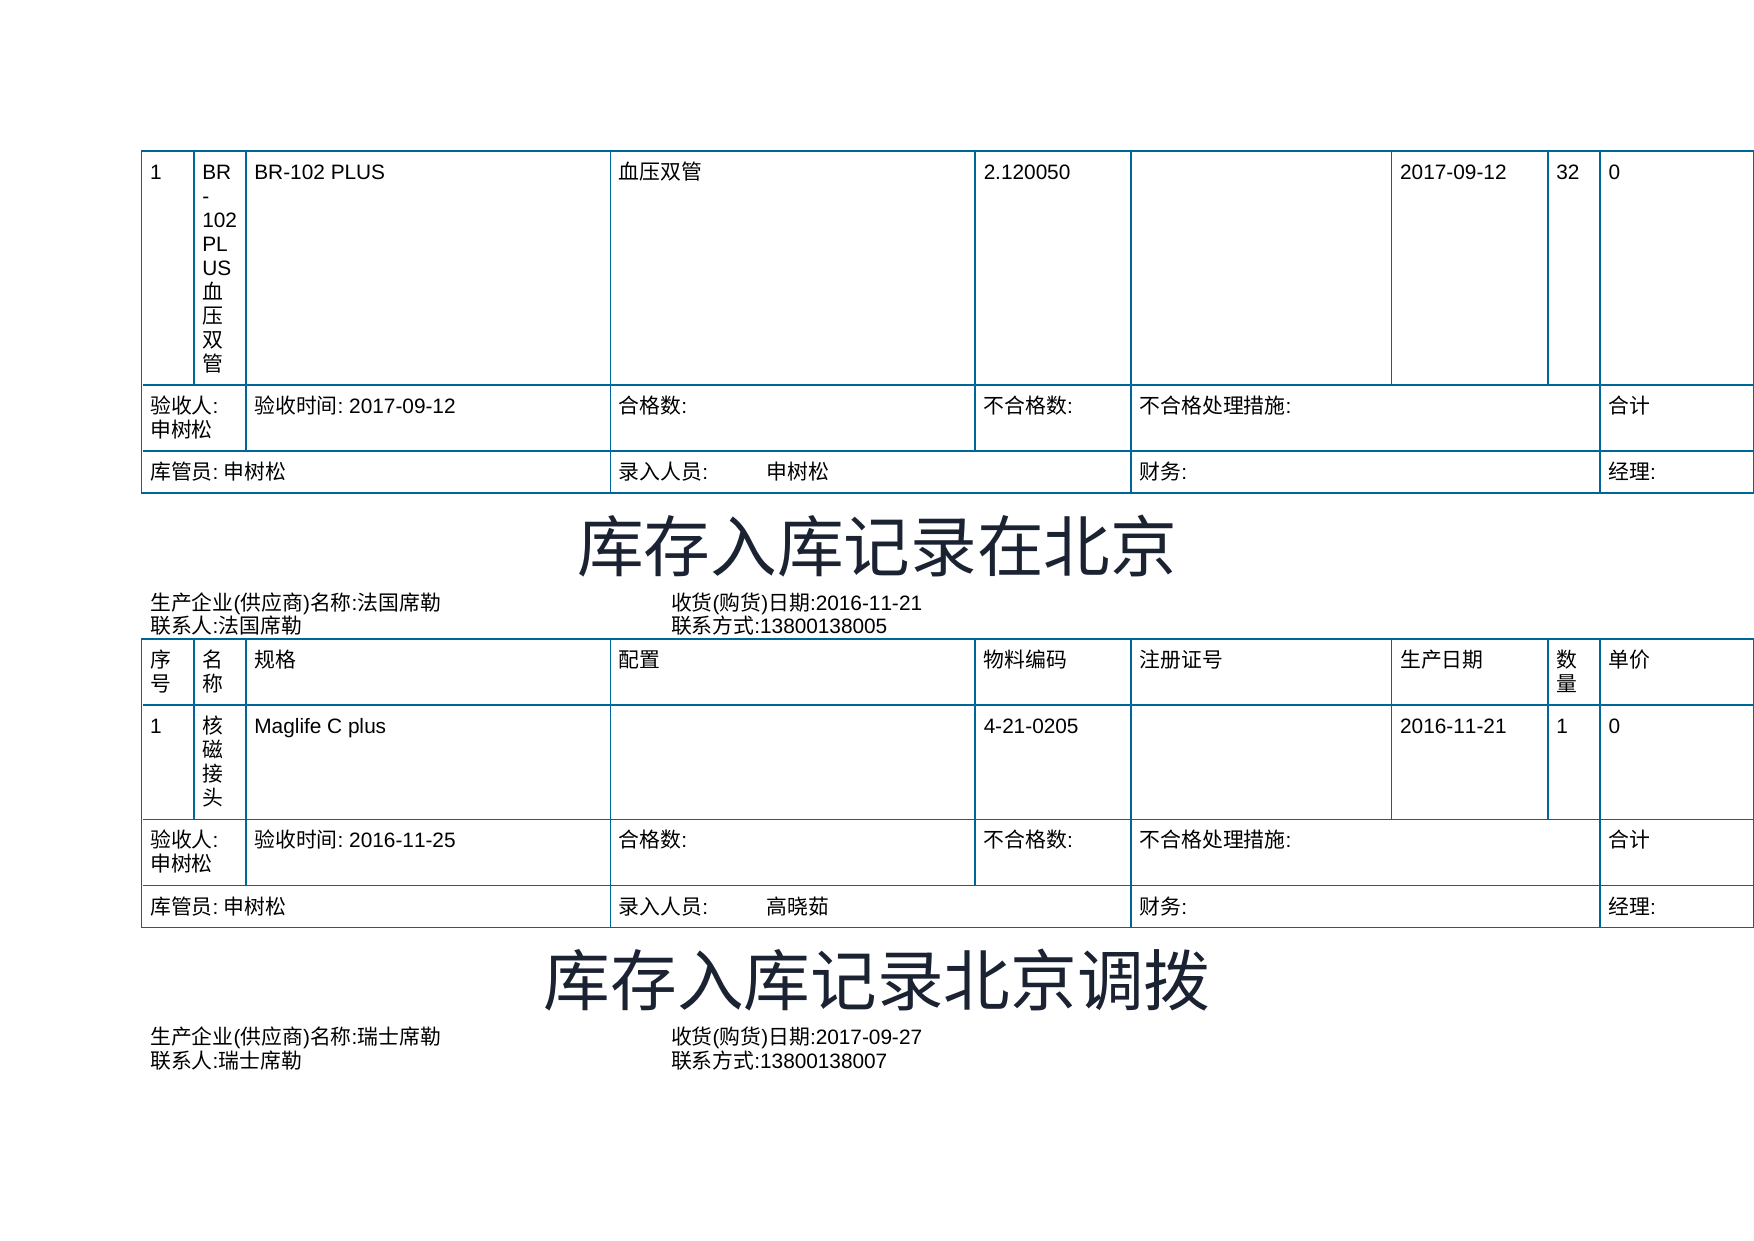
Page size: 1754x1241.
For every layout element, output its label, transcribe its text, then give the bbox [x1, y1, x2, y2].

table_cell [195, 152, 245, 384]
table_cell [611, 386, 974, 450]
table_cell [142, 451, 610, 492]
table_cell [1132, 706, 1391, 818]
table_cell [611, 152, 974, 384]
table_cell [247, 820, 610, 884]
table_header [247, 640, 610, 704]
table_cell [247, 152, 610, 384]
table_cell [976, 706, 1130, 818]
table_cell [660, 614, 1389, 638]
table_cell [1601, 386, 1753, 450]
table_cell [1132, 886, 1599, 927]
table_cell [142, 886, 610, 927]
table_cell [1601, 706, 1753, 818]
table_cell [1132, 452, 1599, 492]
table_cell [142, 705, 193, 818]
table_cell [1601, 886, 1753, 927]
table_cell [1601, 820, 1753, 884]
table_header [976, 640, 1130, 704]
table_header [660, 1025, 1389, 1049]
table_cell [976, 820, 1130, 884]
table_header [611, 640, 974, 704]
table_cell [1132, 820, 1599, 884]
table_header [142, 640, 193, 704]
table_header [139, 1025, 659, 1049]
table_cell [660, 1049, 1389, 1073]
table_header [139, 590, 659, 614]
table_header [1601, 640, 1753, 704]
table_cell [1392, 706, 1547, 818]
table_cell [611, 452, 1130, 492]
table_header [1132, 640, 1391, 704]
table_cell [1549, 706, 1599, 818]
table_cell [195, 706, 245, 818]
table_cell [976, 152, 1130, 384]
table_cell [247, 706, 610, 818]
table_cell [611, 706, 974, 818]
text 库存入库记录在北京 [150, 494, 1604, 590]
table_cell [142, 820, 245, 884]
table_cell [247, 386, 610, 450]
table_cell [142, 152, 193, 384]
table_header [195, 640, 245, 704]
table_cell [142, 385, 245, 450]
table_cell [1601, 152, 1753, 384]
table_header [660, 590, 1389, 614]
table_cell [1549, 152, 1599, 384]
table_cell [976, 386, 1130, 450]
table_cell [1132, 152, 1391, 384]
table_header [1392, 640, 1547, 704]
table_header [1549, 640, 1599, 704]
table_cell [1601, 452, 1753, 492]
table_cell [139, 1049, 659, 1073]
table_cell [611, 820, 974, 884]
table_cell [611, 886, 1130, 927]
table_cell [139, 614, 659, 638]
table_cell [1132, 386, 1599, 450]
text 库存入库记录北京调拨 [150, 928, 1604, 1025]
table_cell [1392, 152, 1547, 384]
